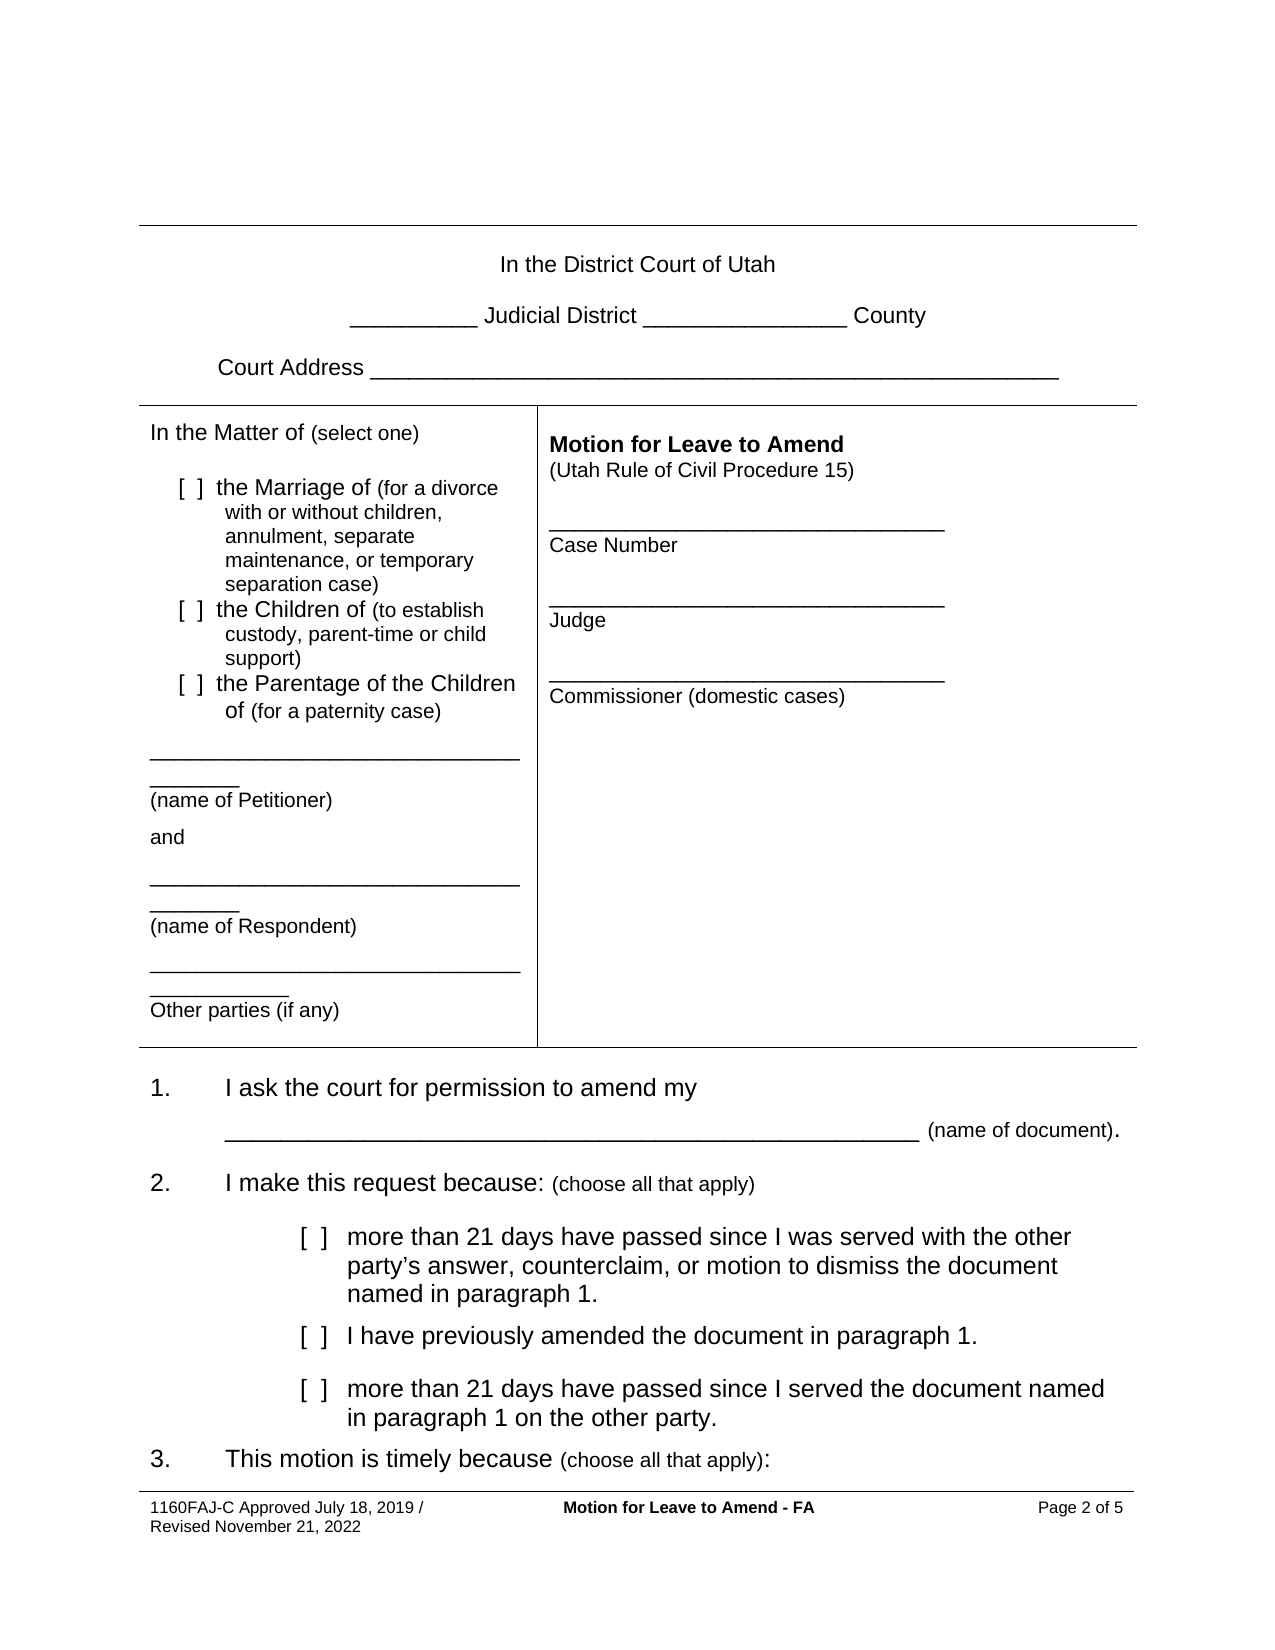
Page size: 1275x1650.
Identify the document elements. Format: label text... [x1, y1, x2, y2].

text [ ] I have previously amended the document in paragraph 1. [300, 1321, 1125, 1349]
table_cell In the Matter of (select one) [ ] the Marriage of (for a divorce with or without children, annulment, separate maintenance, or temporary separation case) [ ] the Children of (to establish custody, parent-time or child support) [ ] the Parentage of the Children of (for a paternity case) ____________________________________ (name of Petitioner) and ____________________________________ (name of Respondent) ____________________________________________ Other parties (if any) [139, 406, 537, 1047]
text [ ] more than 21 days have passed since I was served with the other party’s answer, counterclaim, or motion to dismiss the document named in paragraph 1. [300, 1222, 1125, 1308]
text [ ] more than 21 days have passed since I served the document named in paragraph 1 on the other party. [300, 1374, 1125, 1432]
table_cell Motion for Leave to Amend (Utah Rule of Civil Procedure 15) _______________________________ Case Number _______________________________ Judge _______________________________ Commissioner (domestic cases) [538, 406, 1137, 1047]
table_cell In the District Court of Utah __________ Judicial District ________________ County Court Address ______________________________________________________ [139, 226, 1137, 405]
text 2. I make this request because: (choose all that apply) [150, 1168, 1125, 1197]
text 1. I ask the court for permission to amend my [150, 1073, 1125, 1102]
text 3. This motion is timely because (choose all that apply): [150, 1444, 1125, 1473]
text __________________________________________________ (name of document). [225, 1114, 1125, 1143]
